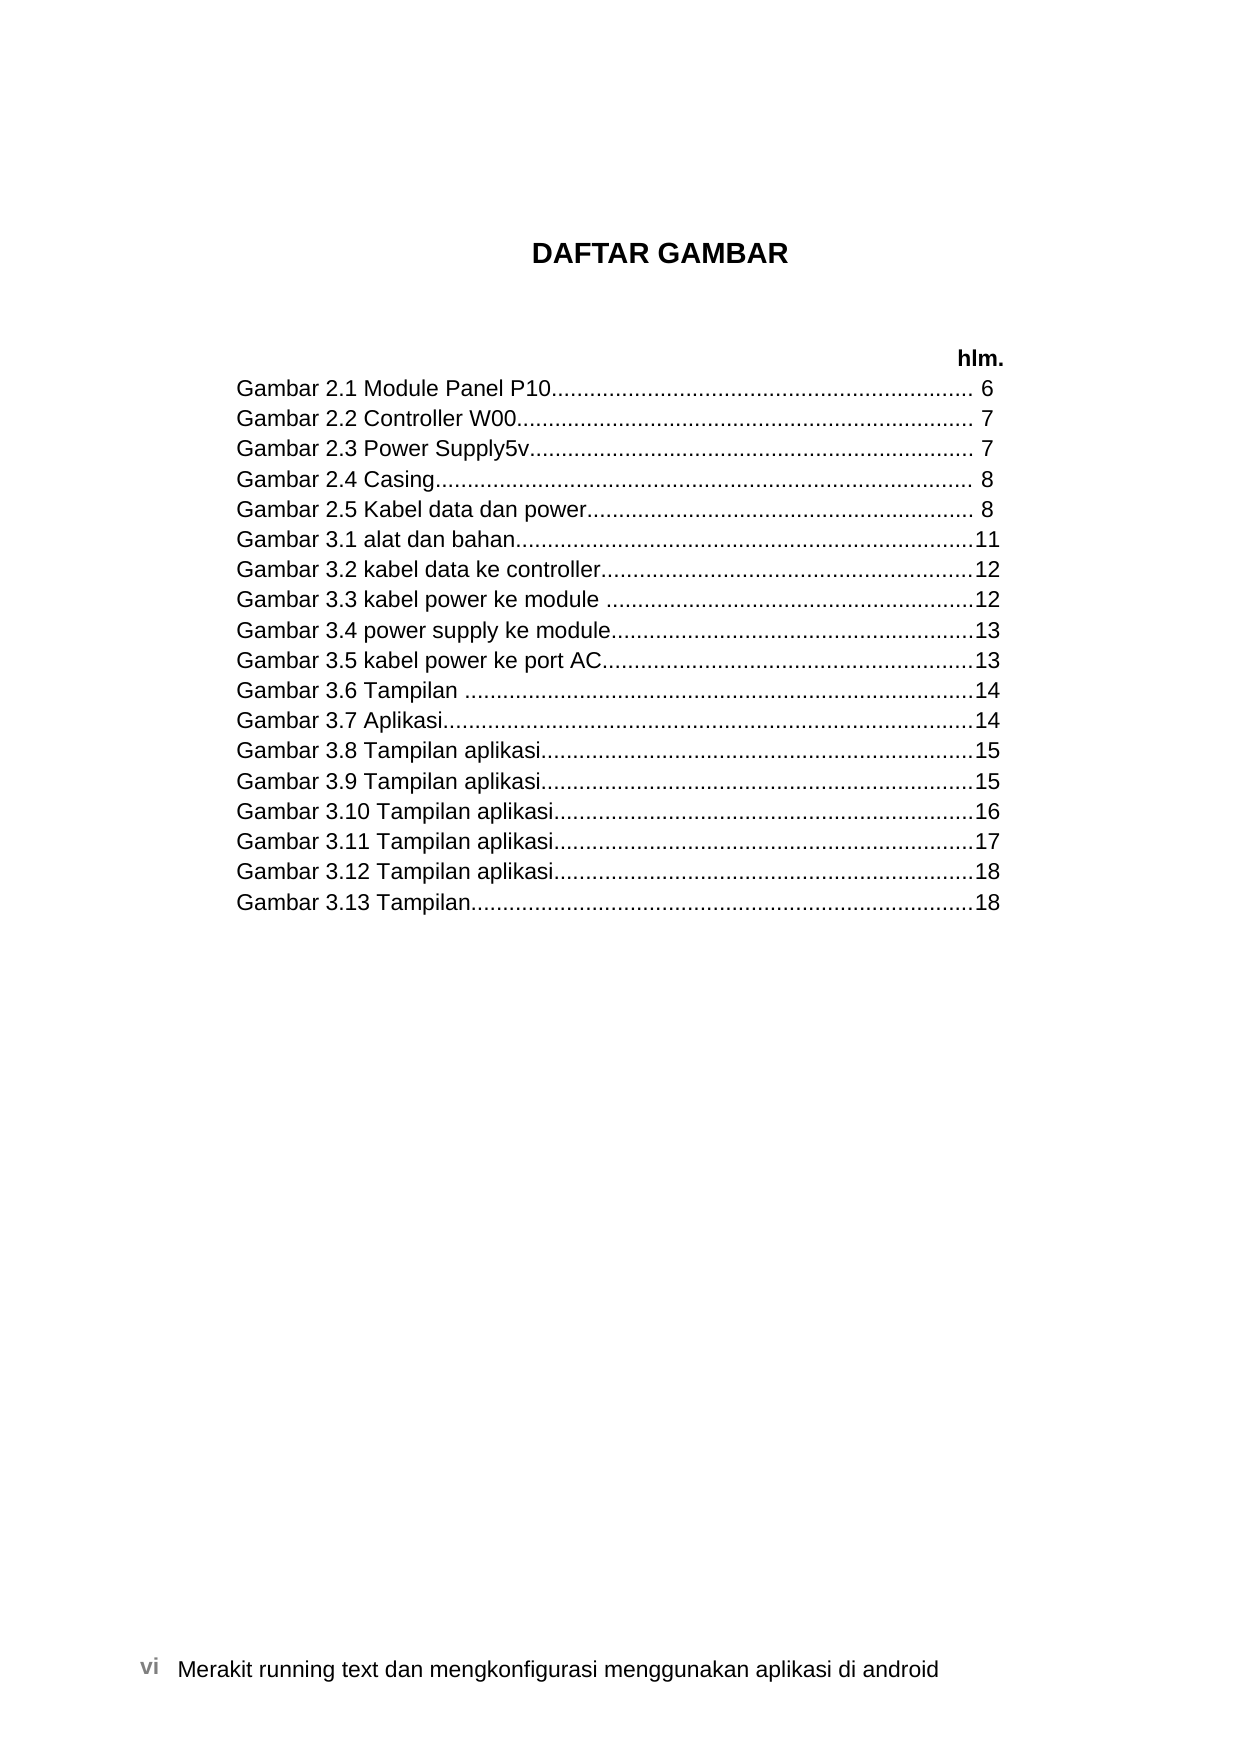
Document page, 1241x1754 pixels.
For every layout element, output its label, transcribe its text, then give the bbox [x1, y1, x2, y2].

text Gambar 3.13 Tampilan 18 [236, 888, 1004, 915]
text Gambar 2.3 Power Supply5v 7 [236, 435, 1004, 462]
text Gambar 3.11 Tampilan aplikasi 17 [236, 828, 1004, 854]
text Gambar 3.2 kabel data ke controller 12 [236, 556, 1004, 583]
text Gambar 3.4 power supply ke module 13 [236, 617, 1004, 643]
text Gambar 2.5 Kabel data dan power 8 [236, 496, 1004, 522]
subtitle DAFTAR GAMBAR [413, 236, 1004, 270]
text Gambar 3.7 Aplikasi 14 [236, 707, 1004, 734]
text Gambar 3.10 Tampilan aplikasi 16 [236, 798, 1004, 824]
text hlm. [177, 345, 1004, 371]
text Gambar 3.6 Tampilan 14 [236, 677, 1004, 703]
text Gambar 3.12 Tampilan aplikasi 18 [236, 858, 1004, 885]
text Gambar 2.1 Module Panel P10 6 [236, 375, 1004, 401]
text Gambar 3.5 kabel power ke port AC 13 [236, 647, 1004, 673]
text Gambar 2.4 Casing 8 [236, 466, 1004, 492]
text Gambar 3.1 alat dan bahan 11 [236, 526, 1004, 552]
text Gambar 3.8 Tampilan aplikasi 15 [236, 737, 1004, 764]
text Gambar 3.9 Tampilan aplikasi 15 [236, 768, 1004, 794]
text Gambar 2.2 Controller W00 7 [236, 405, 1004, 432]
text Gambar 3.3 kabel power ke module 12 [236, 586, 1004, 613]
